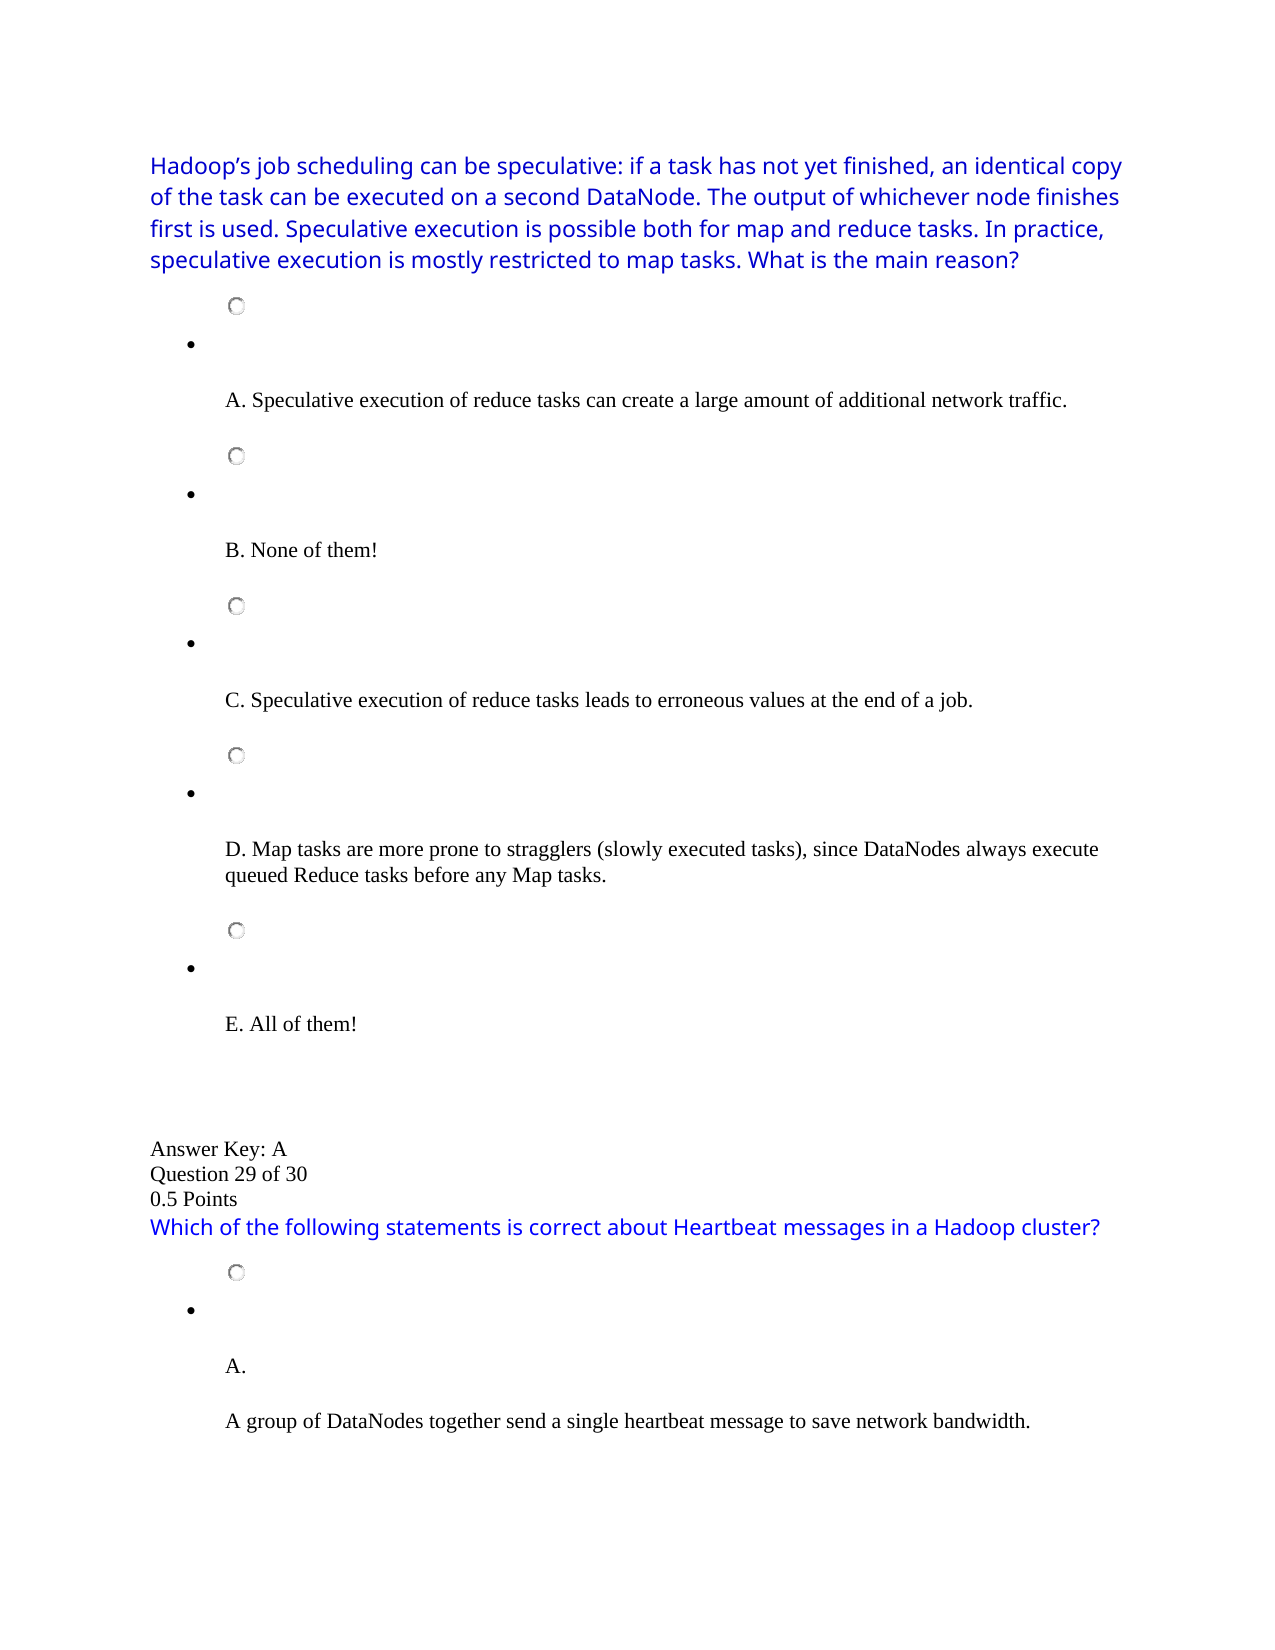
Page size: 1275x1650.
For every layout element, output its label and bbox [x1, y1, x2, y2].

table_header [150, 150, 1125, 1455]
